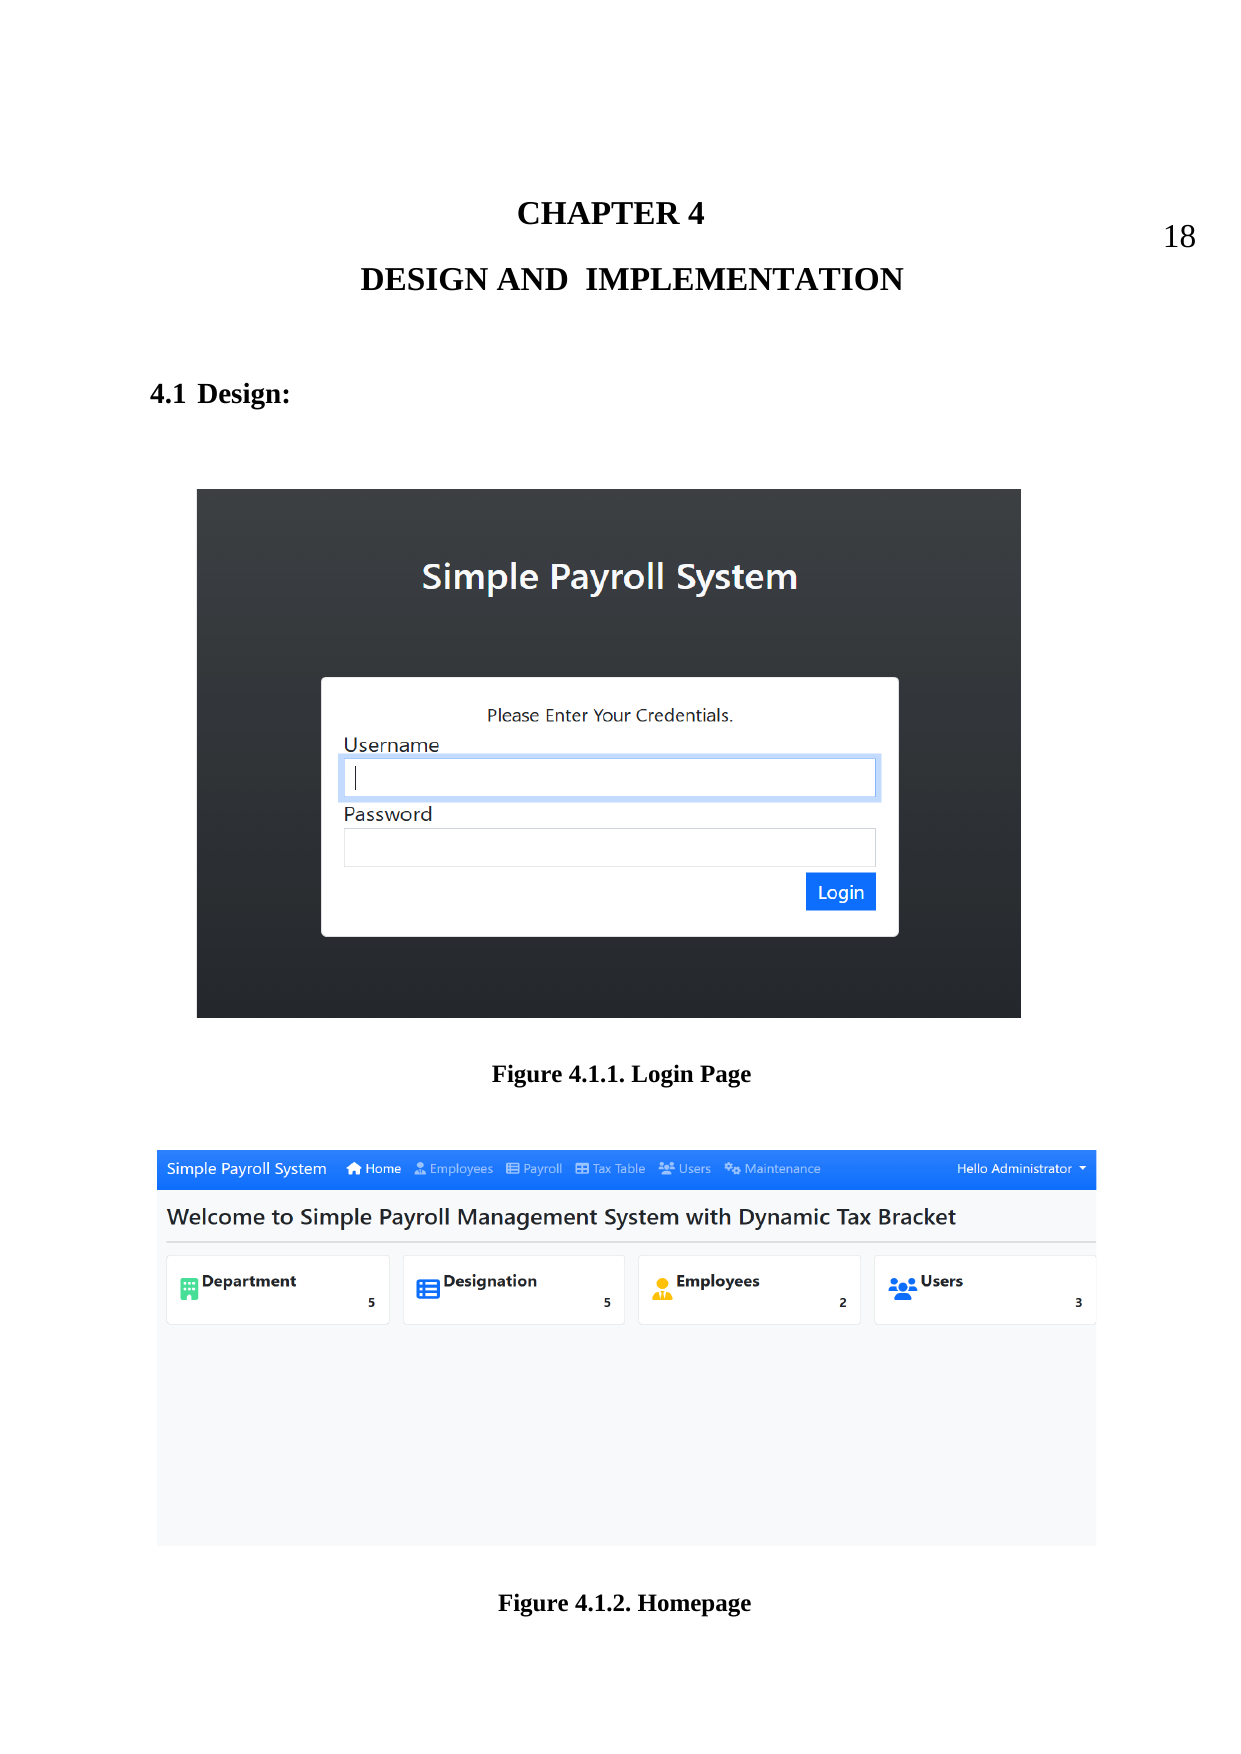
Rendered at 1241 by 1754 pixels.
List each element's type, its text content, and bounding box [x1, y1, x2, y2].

list Design: [150, 376, 345, 410]
picture [157, 1150, 1097, 1546]
text CHAPTER 4 [135, 193, 1165, 231]
text DESIGN AND IMPLEMENTATION [135, 259, 1165, 297]
picture [196, 489, 1021, 1018]
